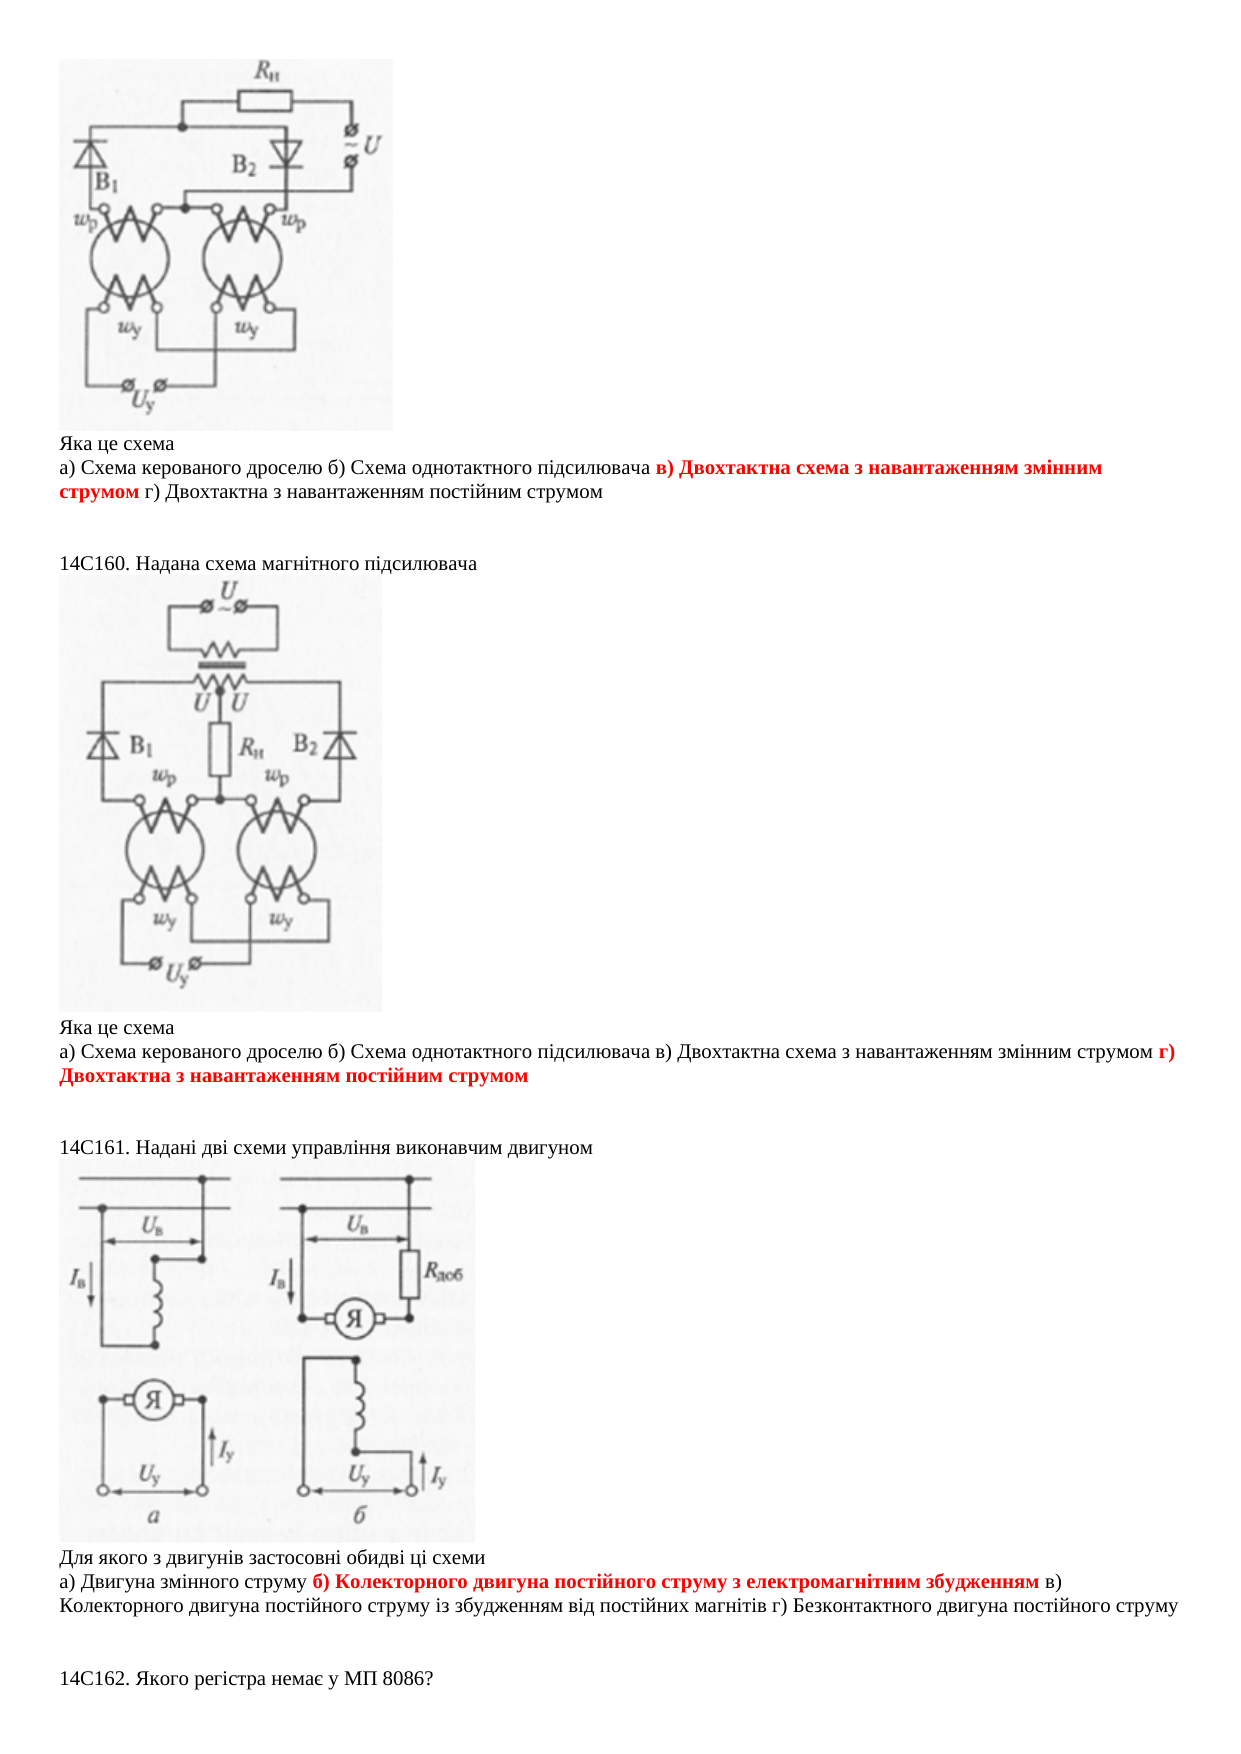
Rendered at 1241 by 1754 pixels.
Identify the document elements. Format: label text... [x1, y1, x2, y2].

picture [59, 59, 393, 431]
text 14C162. Якого регістра немає у МП 8086? [59, 1666, 1181, 1689]
text а) Схема керованого дроселю б) Схема однотактного підсилювача в) Двохтактна схема з навантаженням змінним струмом г) Двохтактна з навантаженням постійним струмом [59, 1039, 1181, 1087]
text Яка це схема [59, 1015, 1181, 1039]
picture [59, 1159, 485, 1546]
picture [59, 575, 383, 1015]
text 14C161. Надані дві схеми управління виконавчим двигуном [59, 1135, 1181, 1159]
text Для якого з двигунів застосовні обидві ці схеми [59, 1545, 1181, 1569]
text а) Схема керованого дроселю б) Схема однотактного підсилювача в) Двохтактна схема з навантаженням змінним струмом г) Двохтактна з навантаженням постійним струмом [59, 455, 1181, 503]
text а) Двигуна змінного струму б) Колекторного двигуна постійного струму з електромагнітним збудженням в) Колекторного двигуна постійного струму із збудженням від постійних магнітів г) Безконтактного двигуна постійного струму [59, 1569, 1181, 1617]
text 14C160. Надана схема магнітного підсилювача [59, 551, 1181, 575]
text Яка це схема [59, 431, 1181, 455]
